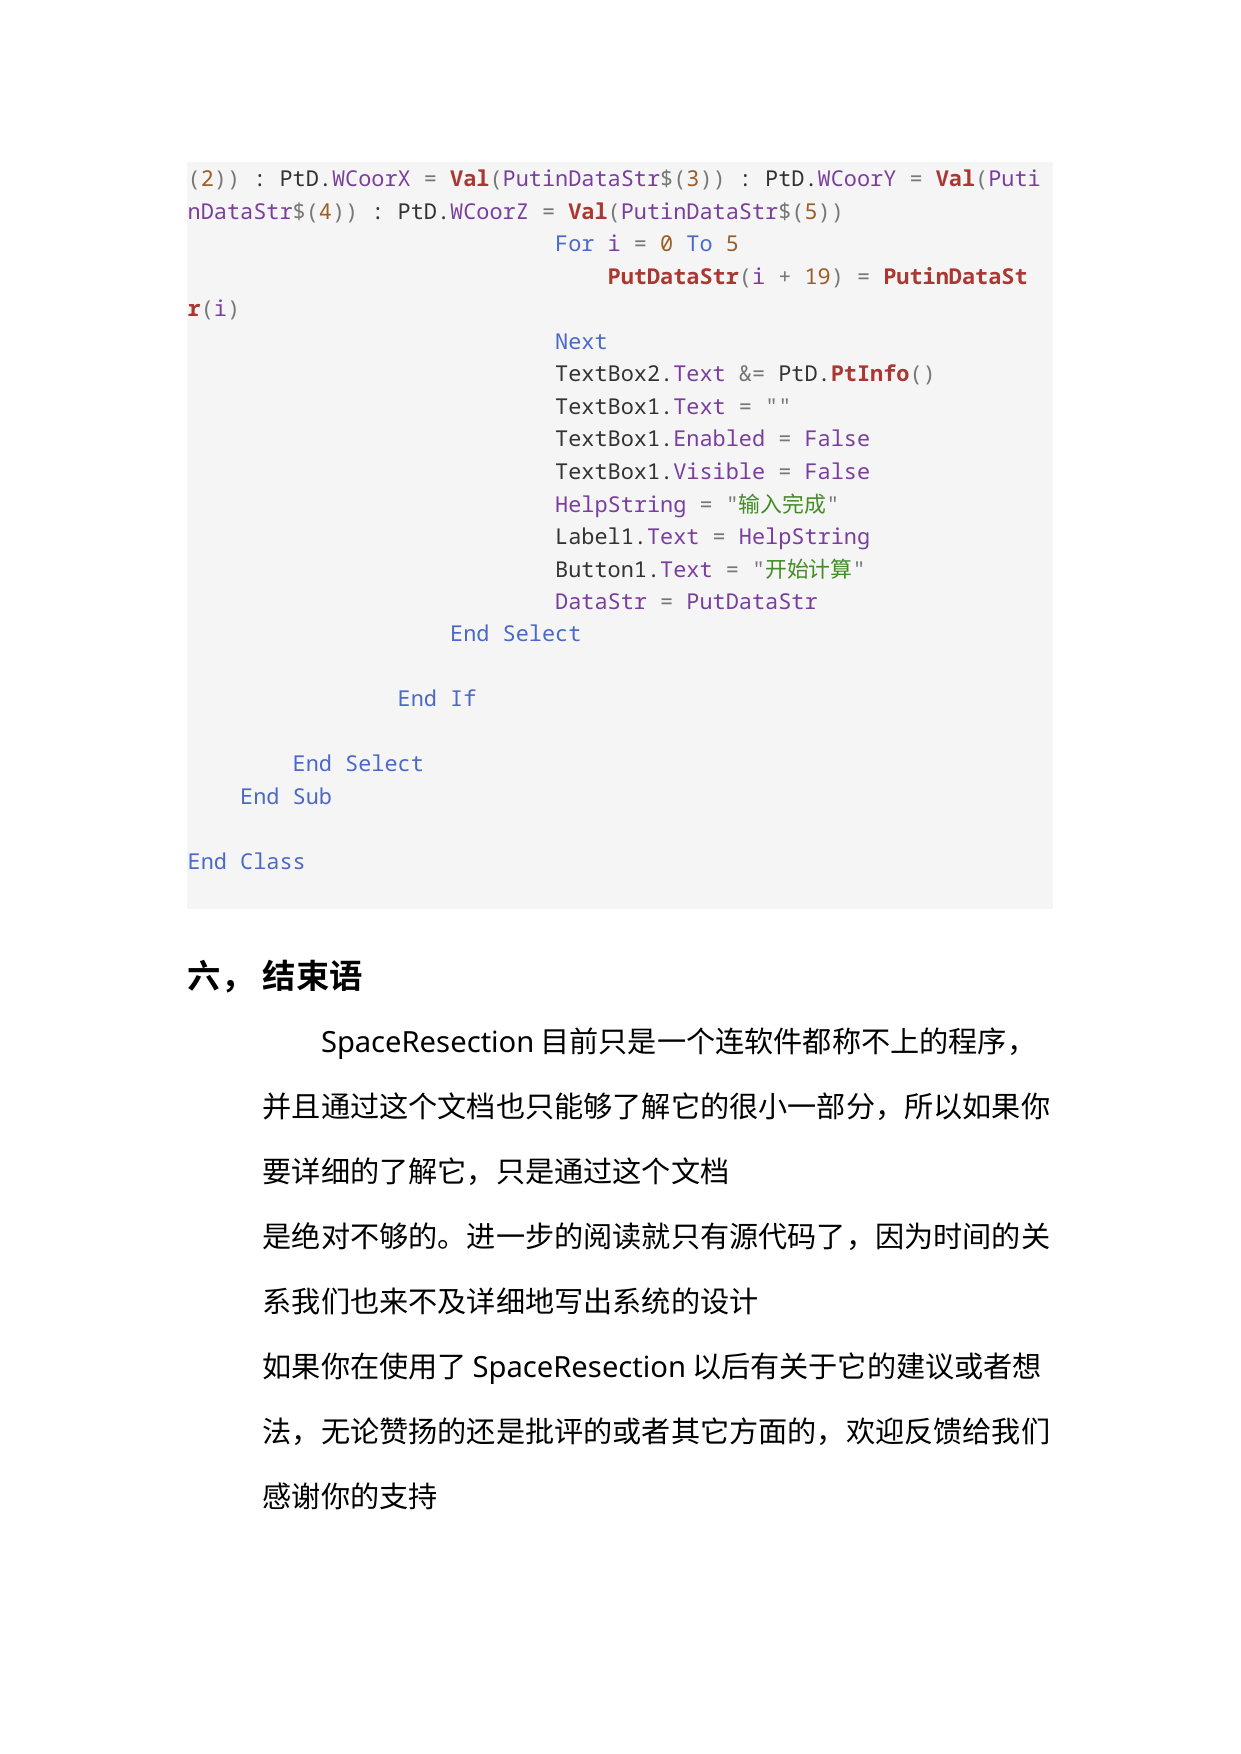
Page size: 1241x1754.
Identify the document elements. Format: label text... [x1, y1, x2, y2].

text DataStr = PutDataStr [187, 584, 1053, 617]
text End Class [187, 844, 1053, 877]
text Next [187, 324, 1053, 357]
text End If [187, 682, 1053, 714]
list 结束语 [187, 942, 1053, 1007]
text End Select [187, 747, 1053, 779]
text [187, 162, 1053, 227]
text End Select [187, 617, 1053, 649]
text PutDataStr(i + 19) = PutinDataStr(i) [187, 259, 1053, 324]
text TextBox2.Text &= PtD.PtInfo() [187, 357, 1053, 389]
text Button1.Text = "开始计算" [187, 552, 1053, 584]
list 如果你在使用了SpaceResection以后有关于它的建议或者想法，无论赞扬的还是批评的或者其它方面的，欢迎反馈给我们 [262, 1332, 1053, 1462]
list 感谢你的支持 [262, 1462, 1053, 1527]
list SpaceResection目前只是一个连软件都称不上的程序，并且通过这个文档也只能够了解它的很小一部分，所以如果你要详细的了解它，只是通过这个文档 [262, 1007, 1053, 1202]
text HelpString = "输入完成" [187, 487, 1053, 519]
text For i = 0 To 5 [187, 227, 1053, 259]
text TextBox1.Text = "" [187, 389, 1053, 422]
text End Sub [187, 779, 1053, 812]
text TextBox1.Visible = False [187, 454, 1053, 487]
text TextBox1.Enabled = False [187, 422, 1053, 454]
text Label1.Text = HelpString [187, 519, 1053, 552]
list 是绝对不够的。进一步的阅读就只有源代码了，因为时间的关系我们也来不及详细地写出系统的设计 [262, 1202, 1053, 1332]
